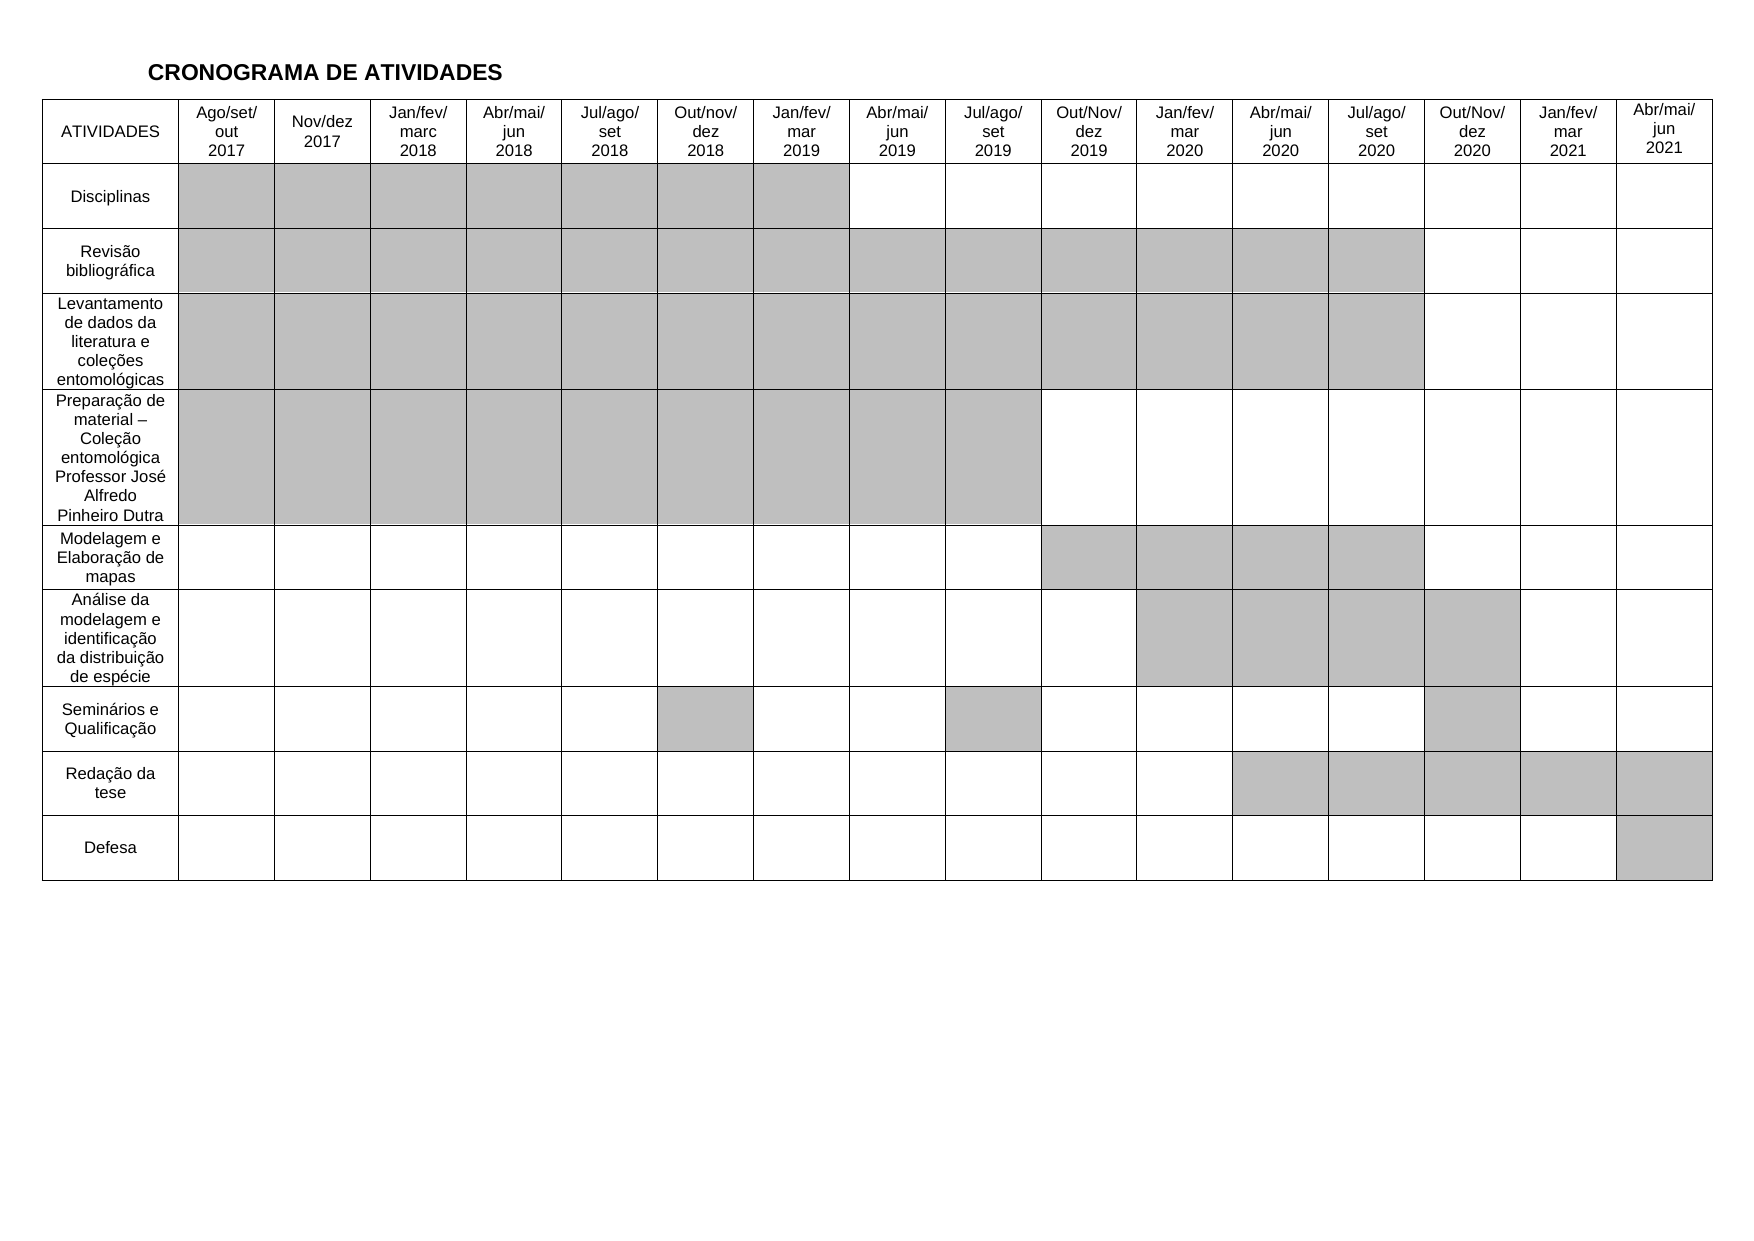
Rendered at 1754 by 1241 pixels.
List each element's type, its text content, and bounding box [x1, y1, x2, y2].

table_header Jan/fev/ mar 2020 [1137, 100, 1232, 163]
table_cell [1521, 590, 1616, 686]
table_cell [1521, 752, 1616, 815]
table_cell [658, 390, 753, 524]
table_cell [467, 526, 561, 589]
table_cell [658, 816, 753, 880]
table_cell [1042, 390, 1136, 524]
table_cell [562, 229, 657, 292]
table_cell [754, 390, 849, 524]
table_cell [1329, 687, 1424, 751]
table_cell [467, 229, 561, 292]
table_cell [658, 752, 753, 815]
table_cell Levantamento de dados da literatura e coleções entomológicas [43, 294, 178, 389]
table_cell [1617, 526, 1712, 589]
table_cell [275, 526, 370, 589]
table_cell [1233, 590, 1328, 686]
table_cell [1521, 687, 1616, 751]
table_cell [371, 752, 466, 815]
table_header ATIVIDADES [43, 100, 178, 163]
table_header Jul/ago/ set 2018 [562, 100, 657, 163]
table_cell [946, 752, 1041, 815]
table_cell Disciplinas [43, 164, 178, 228]
table_cell [1521, 526, 1616, 589]
table_cell [1042, 294, 1136, 389]
table_header Jul/ago/ set 2020 [1329, 100, 1424, 163]
table_cell [1233, 164, 1328, 228]
table_header Ago/set/ out 2017 [179, 100, 274, 163]
table_cell [1617, 294, 1712, 389]
table_cell [275, 229, 370, 292]
table_cell [1425, 816, 1520, 880]
table_cell [1042, 164, 1136, 228]
table_cell [562, 390, 657, 524]
table_cell [946, 816, 1041, 880]
table_cell [1042, 526, 1136, 589]
table_cell [850, 164, 945, 228]
table_cell [1425, 526, 1520, 589]
table_cell [562, 526, 657, 589]
table_cell [658, 294, 753, 389]
table_cell [946, 687, 1041, 751]
table_cell [179, 590, 274, 686]
table_cell [275, 687, 370, 751]
table_cell [1137, 687, 1232, 751]
table_cell [1521, 390, 1616, 524]
table_cell [754, 229, 849, 292]
table_cell [850, 816, 945, 880]
table_cell [850, 526, 945, 589]
table_cell [1329, 294, 1424, 389]
table_cell [467, 164, 561, 228]
table_cell [1521, 164, 1616, 228]
table_cell [850, 390, 945, 524]
table_cell [1137, 526, 1232, 589]
table_cell [467, 752, 561, 815]
table_cell [467, 294, 561, 389]
table_cell [658, 526, 753, 589]
table_cell [1042, 229, 1136, 292]
table_cell [1617, 590, 1712, 686]
table_cell [562, 816, 657, 880]
table_cell Modelagem e Elaboração de mapas [43, 526, 178, 589]
table_cell [754, 687, 849, 751]
table_header Out/Nov/ dez 2019 [1042, 100, 1136, 163]
table_cell [658, 229, 753, 292]
table_cell [562, 687, 657, 751]
table_cell [1137, 816, 1232, 880]
table_cell [467, 590, 561, 686]
table_cell [275, 590, 370, 686]
table_cell [1137, 164, 1232, 228]
table_cell [1329, 590, 1424, 686]
text CRONOGRAMA DE ATIVIDADES [148, 59, 1606, 86]
table_cell [1617, 752, 1712, 815]
table_cell [658, 590, 753, 686]
table_header Out/nov/ dez 2018 [658, 100, 753, 163]
table_cell [275, 390, 370, 524]
table_cell [754, 294, 849, 389]
table_cell [658, 164, 753, 228]
table_cell [1233, 752, 1328, 815]
table_cell [1425, 229, 1520, 292]
table_header Jan/fev/ mar 2019 [754, 100, 849, 163]
table_cell [1425, 590, 1520, 686]
table_cell [1425, 164, 1520, 228]
table_cell [1329, 526, 1424, 589]
table_cell [179, 816, 274, 880]
table_cell [1329, 164, 1424, 228]
table_cell [1329, 390, 1424, 524]
table_cell [1425, 752, 1520, 815]
table_cell [946, 294, 1041, 389]
table_cell [850, 294, 945, 389]
table_cell [562, 752, 657, 815]
table_cell [1042, 687, 1136, 751]
table_cell [1233, 229, 1328, 292]
table_cell [1617, 816, 1712, 880]
table_cell [1329, 816, 1424, 880]
table_header Abr/mai/ jun 2020 [1233, 100, 1328, 163]
table_header Out/Nov/ dez 2020 [1425, 100, 1520, 163]
table_cell [754, 164, 849, 228]
table_cell [179, 687, 274, 751]
table_cell [850, 229, 945, 292]
table_cell [1137, 752, 1232, 815]
table_cell [1425, 390, 1520, 524]
table_cell [179, 526, 274, 589]
table_cell Redação da tese [43, 752, 178, 815]
table_cell [1521, 816, 1616, 880]
table_cell [1617, 687, 1712, 751]
table_cell [850, 752, 945, 815]
table_cell [467, 687, 561, 751]
table_cell [179, 390, 274, 524]
table_cell Análise da modelagem e identificação da distribuição de espécie [43, 590, 178, 686]
table_cell [850, 687, 945, 751]
table_cell [1617, 229, 1712, 292]
table_cell Seminários e Qualificação [43, 687, 178, 751]
table_cell [754, 526, 849, 589]
table_cell [1137, 229, 1232, 292]
table_cell [1233, 816, 1328, 880]
table_cell Preparação de material – Coleção entomológica Professor José Alfredo Pinheiro Dutra [43, 390, 178, 524]
table_cell [179, 164, 274, 228]
table_cell [275, 752, 370, 815]
table_cell [1137, 294, 1232, 389]
table_header Jan/fev/ marc 2018 [371, 100, 466, 163]
table_cell [946, 590, 1041, 686]
table_cell [1617, 390, 1712, 524]
table_cell [371, 390, 466, 524]
table_header Jan/fev/ mar 2021 [1521, 100, 1616, 163]
table_cell [275, 294, 370, 389]
table_header Nov/dez 2017 [275, 100, 370, 163]
table_cell [467, 390, 561, 524]
table_cell [1233, 526, 1328, 589]
table_cell [1042, 816, 1136, 880]
table_cell [467, 816, 561, 880]
table_cell [946, 229, 1041, 292]
table_cell [562, 294, 657, 389]
table_cell [562, 164, 657, 228]
table_cell [371, 229, 466, 292]
table_cell [179, 752, 274, 815]
table_cell [754, 752, 849, 815]
table_cell [275, 164, 370, 228]
table_cell [371, 294, 466, 389]
table_cell [946, 526, 1041, 589]
table_cell [1521, 294, 1616, 389]
table_cell [850, 590, 945, 686]
table_cell [1425, 687, 1520, 751]
table_header Jul/ago/ set 2019 [946, 100, 1041, 163]
table_cell [1521, 229, 1616, 292]
table_cell [371, 590, 466, 686]
table_cell [946, 390, 1041, 524]
table_cell [1425, 294, 1520, 389]
table_cell [371, 687, 466, 751]
table_header Abr/mai/ jun 2019 [850, 100, 945, 163]
table_cell Defesa [43, 816, 178, 880]
table_cell [1329, 752, 1424, 815]
table_cell [1042, 752, 1136, 815]
table_cell [371, 164, 466, 228]
table_cell [1233, 294, 1328, 389]
table_cell [371, 526, 466, 589]
table_cell [754, 590, 849, 686]
table_cell [658, 687, 753, 751]
table_cell [946, 164, 1041, 228]
table_cell [1042, 590, 1136, 686]
table_cell [1617, 164, 1712, 228]
table_cell [1233, 390, 1328, 524]
table_cell [1137, 390, 1232, 524]
table_header Abr/mai/ jun 2021 [1617, 100, 1712, 163]
table_cell [1137, 590, 1232, 686]
table_cell [562, 590, 657, 686]
table_cell [1233, 687, 1328, 751]
table_cell [371, 816, 466, 880]
table_cell [179, 229, 274, 292]
table_cell [754, 816, 849, 880]
table_cell Revisão bibliográfica [43, 229, 178, 292]
table_cell [1329, 229, 1424, 292]
table_cell [179, 294, 274, 389]
table_cell [275, 816, 370, 880]
table_header Abr/mai/ jun 2018 [467, 100, 561, 163]
